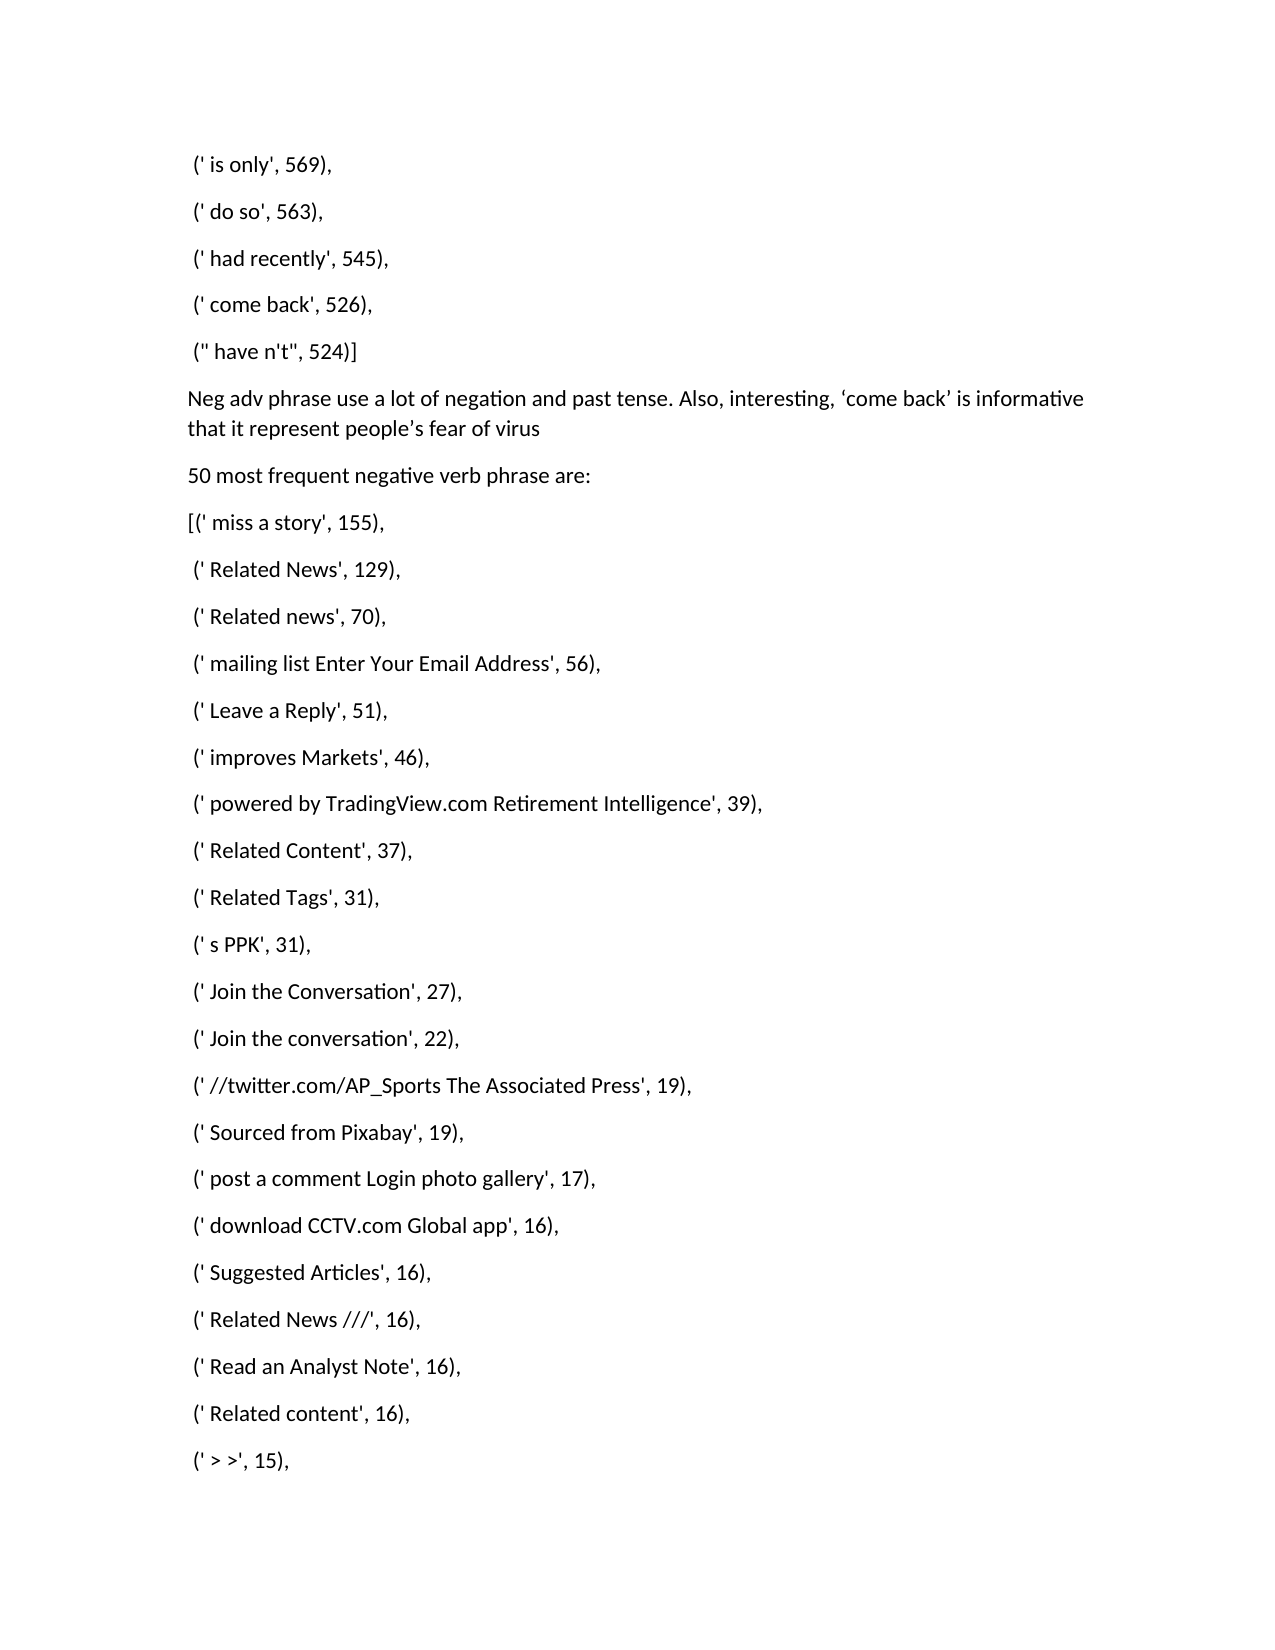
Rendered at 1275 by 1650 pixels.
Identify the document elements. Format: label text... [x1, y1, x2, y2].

text [(' miss a story', 155), [187, 508, 1087, 536]
text (' Related News', 129), [187, 555, 1087, 583]
text (' Related Tags', 31), [187, 883, 1087, 911]
text (' is only', 569), [187, 150, 1087, 178]
text (' had recently', 545), [187, 244, 1087, 272]
text (' //twitter.com/AP_Sports The Associated Press', 19), [187, 1071, 1087, 1099]
text (' Related Content', 37), [187, 836, 1087, 864]
text (' s PPK', 31), [187, 930, 1087, 958]
text (' Leave a Reply', 51), [187, 696, 1087, 724]
text (' post a comment Login photo gallery', 17), [187, 1164, 1087, 1193]
text (' Related news', 70), [187, 602, 1087, 630]
text (' powered by TradingView.com Retirement Intelligence', 39), [187, 789, 1087, 818]
text (' Sourced from Pixabay', 19), [187, 1118, 1087, 1146]
text (' Read an Analyst Note', 16), [187, 1352, 1087, 1380]
text (' > >', 15), [187, 1446, 1087, 1474]
text (' Suggested Articles', 16), [187, 1258, 1087, 1286]
text Neg adv phrase use a lot of negation and past tense. Also, interesting, ‘come back’ is informative that it represent people’s fear of virus [187, 384, 1087, 443]
text (' Related News ///', 16), [187, 1305, 1087, 1333]
text (' Join the conversation', 22), [187, 1024, 1087, 1052]
text (' come back', 526), [187, 291, 1087, 319]
text (' improves Markets', 46), [187, 743, 1087, 771]
text (' Join the Conversation', 27), [187, 977, 1087, 1005]
text (' download CCTV.com Global app', 16), [187, 1211, 1087, 1239]
text (' mailing list Enter Your Email Address', 56), [187, 649, 1087, 677]
text (' Related content', 16), [187, 1399, 1087, 1427]
text (' do so', 563), [187, 197, 1087, 225]
text 50 most frequent negative verb phrase are: [187, 461, 1087, 489]
text (" have n't", 524)] [187, 337, 1087, 366]
